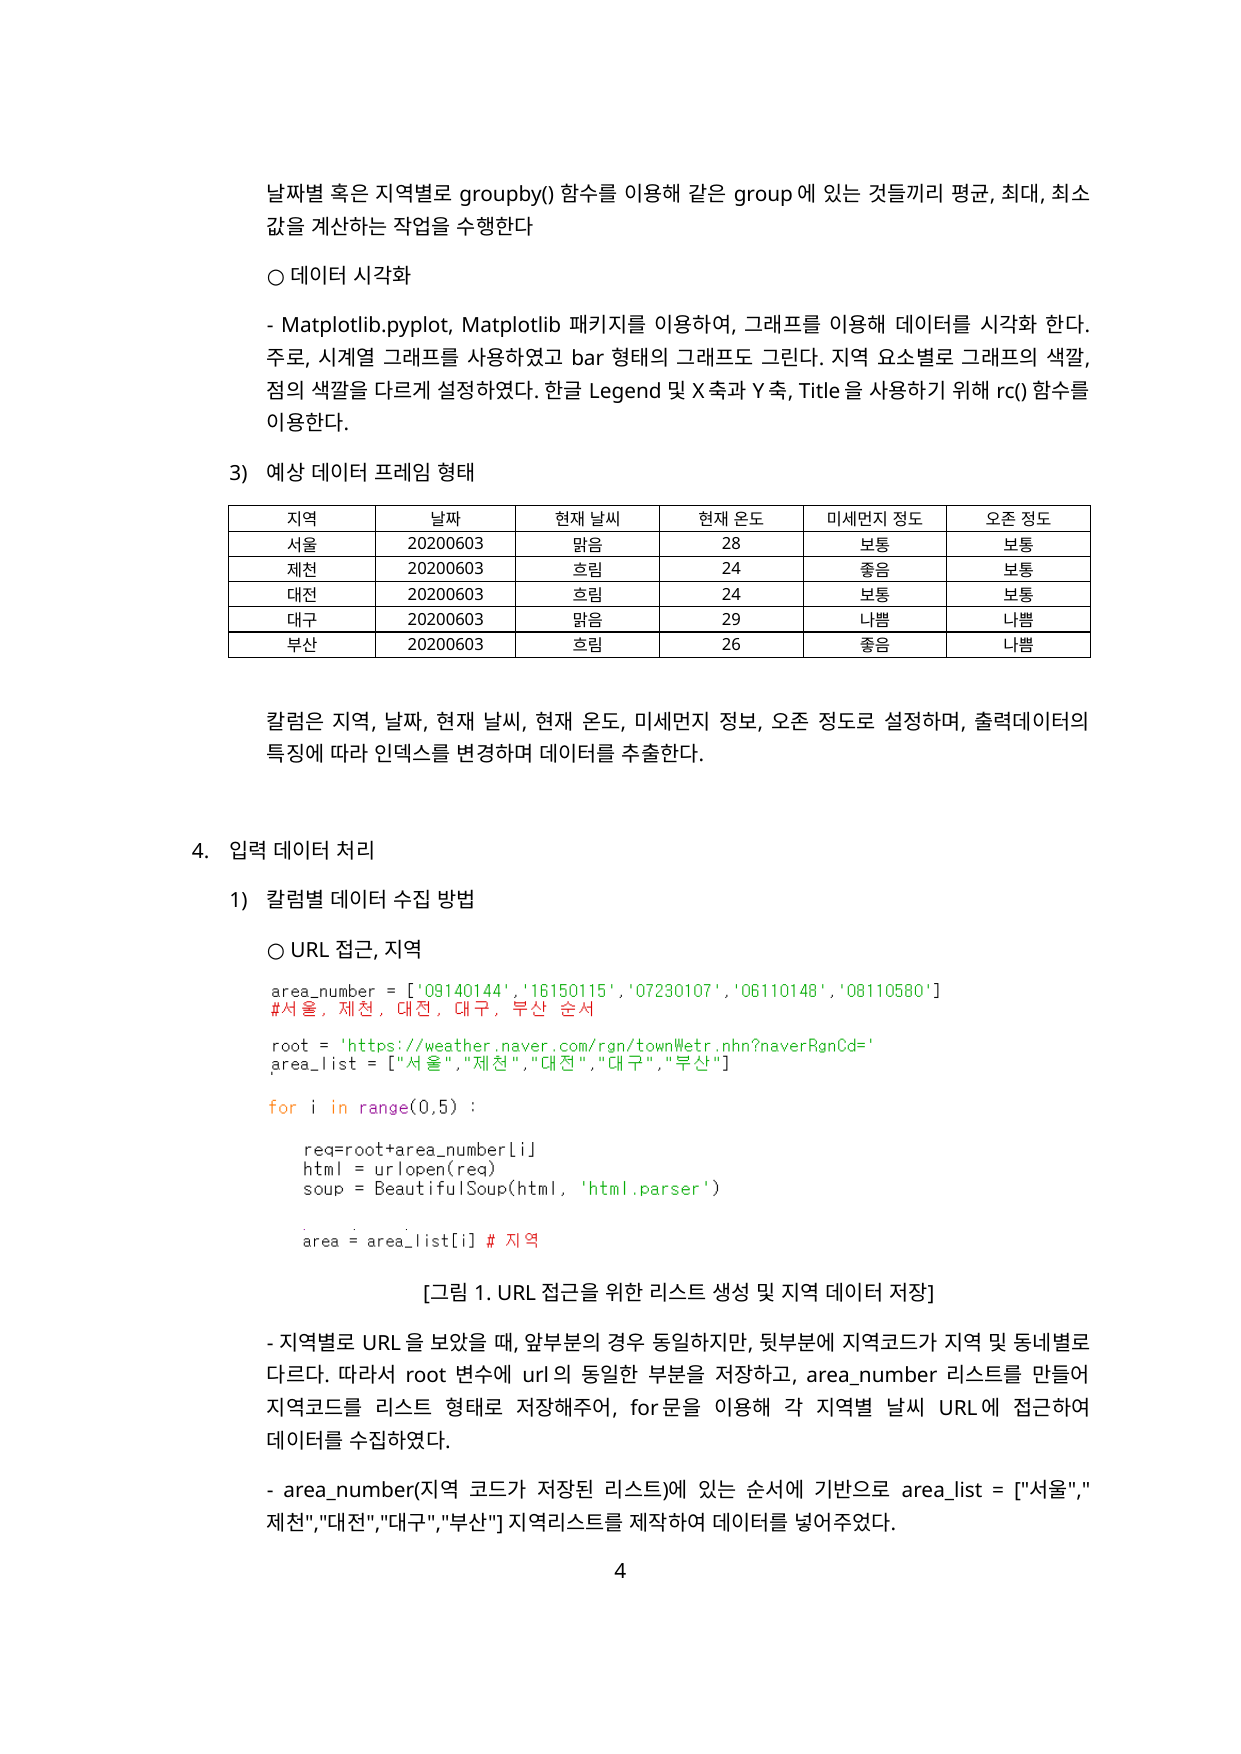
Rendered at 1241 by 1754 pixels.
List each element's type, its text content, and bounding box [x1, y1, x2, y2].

list ○ 데이터 시각화 [267, 259, 1090, 289]
table_cell 20200603 [376, 633, 515, 657]
table_header 오존 정도 [947, 506, 1090, 531]
table_cell 맑음 [516, 607, 659, 631]
table_cell 20200603 [376, 532, 515, 556]
table_header 지역 [229, 506, 375, 531]
list - 지역별로 URL을 보았을 때, 앞부분의 경우 동일하지만, 뒷부분에 지역코드가 지역 및 동네별로 다르다. 따라서 root 변수에 url의 동일한 부분을 저장하고, area_number 리스트를 만들어 지역코드를 리스트 형태로 저장해주어, for문을 이용해 각 지역별 날씨 URL에 접근하여 데이터를 수집하였다. [267, 1326, 1090, 1454]
picture [266, 1142, 726, 1211]
table_cell 20200603 [376, 557, 515, 581]
table_cell 좋음 [804, 633, 946, 657]
table_cell 24 [660, 582, 803, 606]
table_cell 부산 [229, 633, 375, 657]
table_header 미세먼지 정도 [804, 506, 946, 531]
list 예상 데이터 프레임 형태 [229, 456, 1090, 486]
table_cell 나쁨 [804, 607, 946, 631]
list ○ URL 접근, 지역 [267, 933, 1090, 963]
picture [266, 1093, 488, 1124]
list - area_number(지역 코드가 저장된 리스트)에 있는 순서에 기반으로 area_list = ["서울","제천","대전","대구","부산"] 지역리스트를 제작하여 데이터를 넣어주었다. [267, 1473, 1090, 1537]
table_cell 흐림 [516, 557, 659, 581]
table_cell 맑음 [516, 532, 659, 556]
table_cell 보통 [947, 557, 1090, 581]
table_header 현재 온도 [660, 506, 803, 531]
table_cell 29 [660, 607, 803, 631]
list 입력 데이터 처리 [192, 834, 1090, 865]
table_cell 보통 [947, 532, 1090, 556]
table_cell 제천 [229, 557, 375, 581]
table_cell 좋음 [804, 557, 946, 581]
table_cell 20200603 [376, 607, 515, 631]
table_cell 서울 [229, 532, 375, 556]
table_cell 보통 [804, 532, 946, 556]
table_cell 26 [660, 633, 803, 657]
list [267, 177, 1090, 240]
picture [266, 982, 948, 1075]
list 칼럼별 데이터 수집 방법 [229, 884, 1090, 914]
table_header 날짜 [376, 506, 515, 531]
table_cell 대전 [229, 582, 375, 606]
table_cell 보통 [804, 582, 946, 606]
list 칼럼은 지역, 날짜, 현재 날씨, 현재 온도, 미세먼지 정보, 오존 정도로 설정하며, 출력데이터의 특징에 따라 인덱스를 변경하며 데이터를 추출한다. [267, 705, 1090, 768]
table_cell 나쁨 [947, 607, 1090, 631]
list - Matplotlib.pyplot, Matplotlib 패키지를 이용하여, 그래프를 이용해 데이터를 시각화 한다. 주로, 시계열 그래프를 사용하였고 bar 형태의 그래프도 그린다. 지역 요소별로 그래프의 색깔, 점의 색깔을 다르게 설정하였다. 한글 Legend 및 X축과 Y축, Title을 사용하기 위해 rc() 함수를 이용한다. [267, 308, 1090, 437]
table_header 현재 날씨 [516, 506, 659, 531]
table_cell 24 [660, 557, 803, 581]
table_cell 20200603 [376, 582, 515, 606]
table_cell 대구 [229, 607, 375, 631]
table_cell 나쁨 [947, 633, 1090, 657]
table_cell 28 [660, 532, 803, 556]
table_cell 흐림 [516, 582, 659, 606]
list [그림 1. URL 접근을 위한 리스트 생성 및 지역 데이터 저장] [267, 1277, 1090, 1307]
picture [266, 1229, 549, 1257]
table_cell 흐림 [516, 633, 659, 657]
table_cell 보통 [947, 582, 1090, 606]
